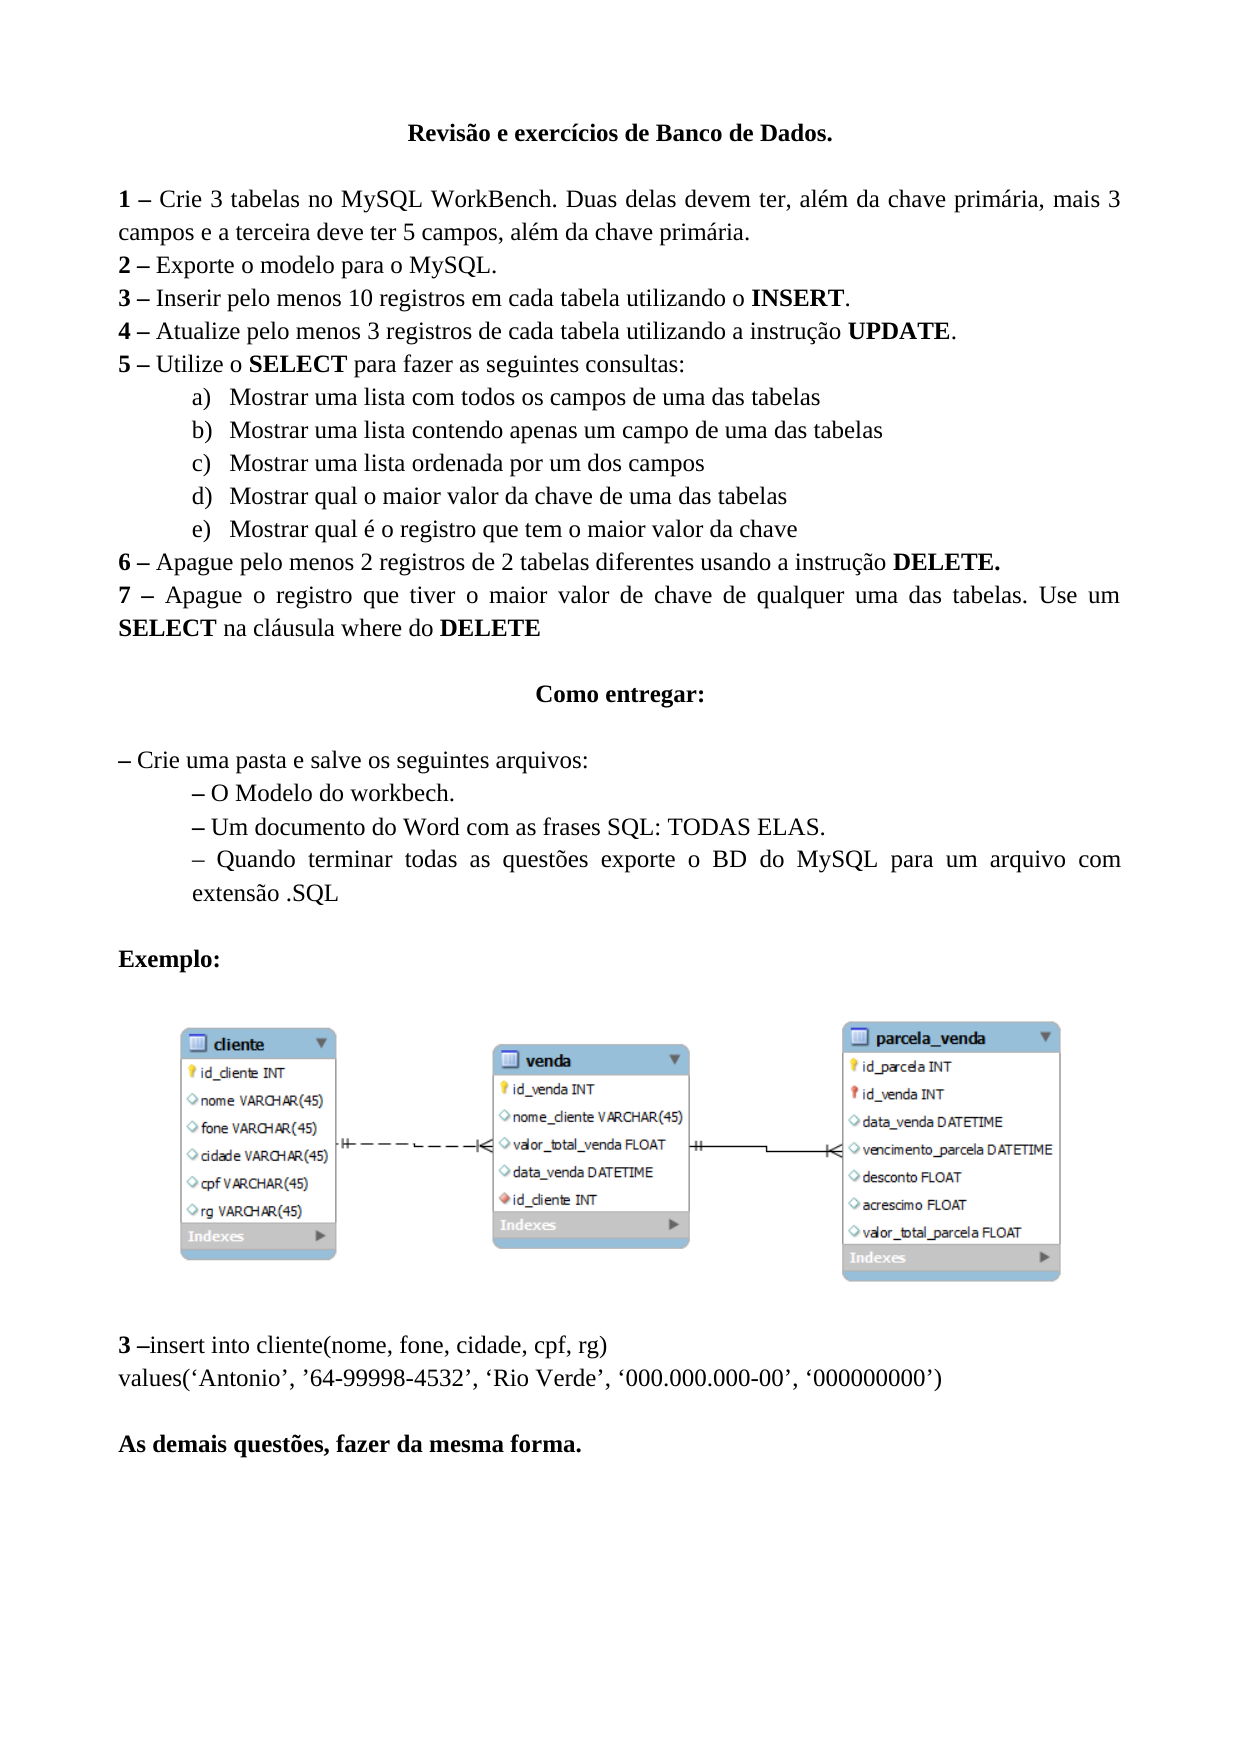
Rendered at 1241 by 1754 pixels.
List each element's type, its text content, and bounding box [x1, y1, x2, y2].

text – Crie uma pasta e salve os seguintes arquivos: [118, 746, 1122, 774]
text values(‘Antonio’, ’64-99998-4532’, ‘Rio Verde’, ‘000.000.000-00’, ‘000000000’) [118, 1363, 1122, 1392]
text 5 – Utilize o SELECT para fazer as seguintes consultas: [118, 349, 1122, 378]
list Mostrar qual o maior valor da chave de uma das tabelas [192, 481, 1122, 510]
list Mostrar uma lista contendo apenas um campo de uma das tabelas [192, 415, 1122, 444]
text 2 – Exporte o modelo para o MySQL. [118, 250, 1122, 279]
list Mostrar uma lista com todos os campos de uma das tabelas [192, 382, 1122, 411]
text 3 – Inserir pelo menos 10 registros em cada tabela utilizando o INSERT. [118, 283, 1122, 312]
text 3 –insert into cliente(nome, fone, cidade, cpf, rg) [118, 1330, 1122, 1359]
text – O Modelo do workbech. [192, 778, 1122, 807]
text Como entregar: [118, 679, 1122, 708]
text Exemplo: [118, 944, 1122, 972]
text As demais questões, fazer da mesma forma. [118, 1429, 1122, 1458]
text Revisão e exercícios de Banco de Dados. [118, 118, 1122, 147]
picture [168, 1009, 1072, 1293]
text 6 – Apague pelo menos 2 registros de 2 tabelas diferentes usando a instrução DELETE. [118, 547, 1122, 576]
text – Um documento do Word com as frases SQL: TODAS ELAS. [192, 812, 1122, 840]
list Mostrar uma lista ordenada por um dos campos [192, 448, 1122, 477]
list Mostrar qual é o registro que tem o maior valor da chave [192, 514, 1122, 543]
text 1 – Crie 3 tabelas no MySQL WorkBench. Duas delas devem ter, além da chave primária, mais 3 campos e a terceira deve ter 5 campos, além da chave primária. [118, 184, 1122, 246]
text 7 – Apague o registro que tiver o maior valor de chave de qualquer uma das tabelas. Use um SELECT na cláusula where do DELETE [118, 580, 1122, 642]
text 4 – Atualize pelo menos 3 registros de cada tabela utilizando a instrução UPDATE. [118, 316, 1122, 345]
text – Quando terminar todas as questões exporte o BD do MySQL para um arquivo com extensão .SQL [192, 844, 1122, 906]
